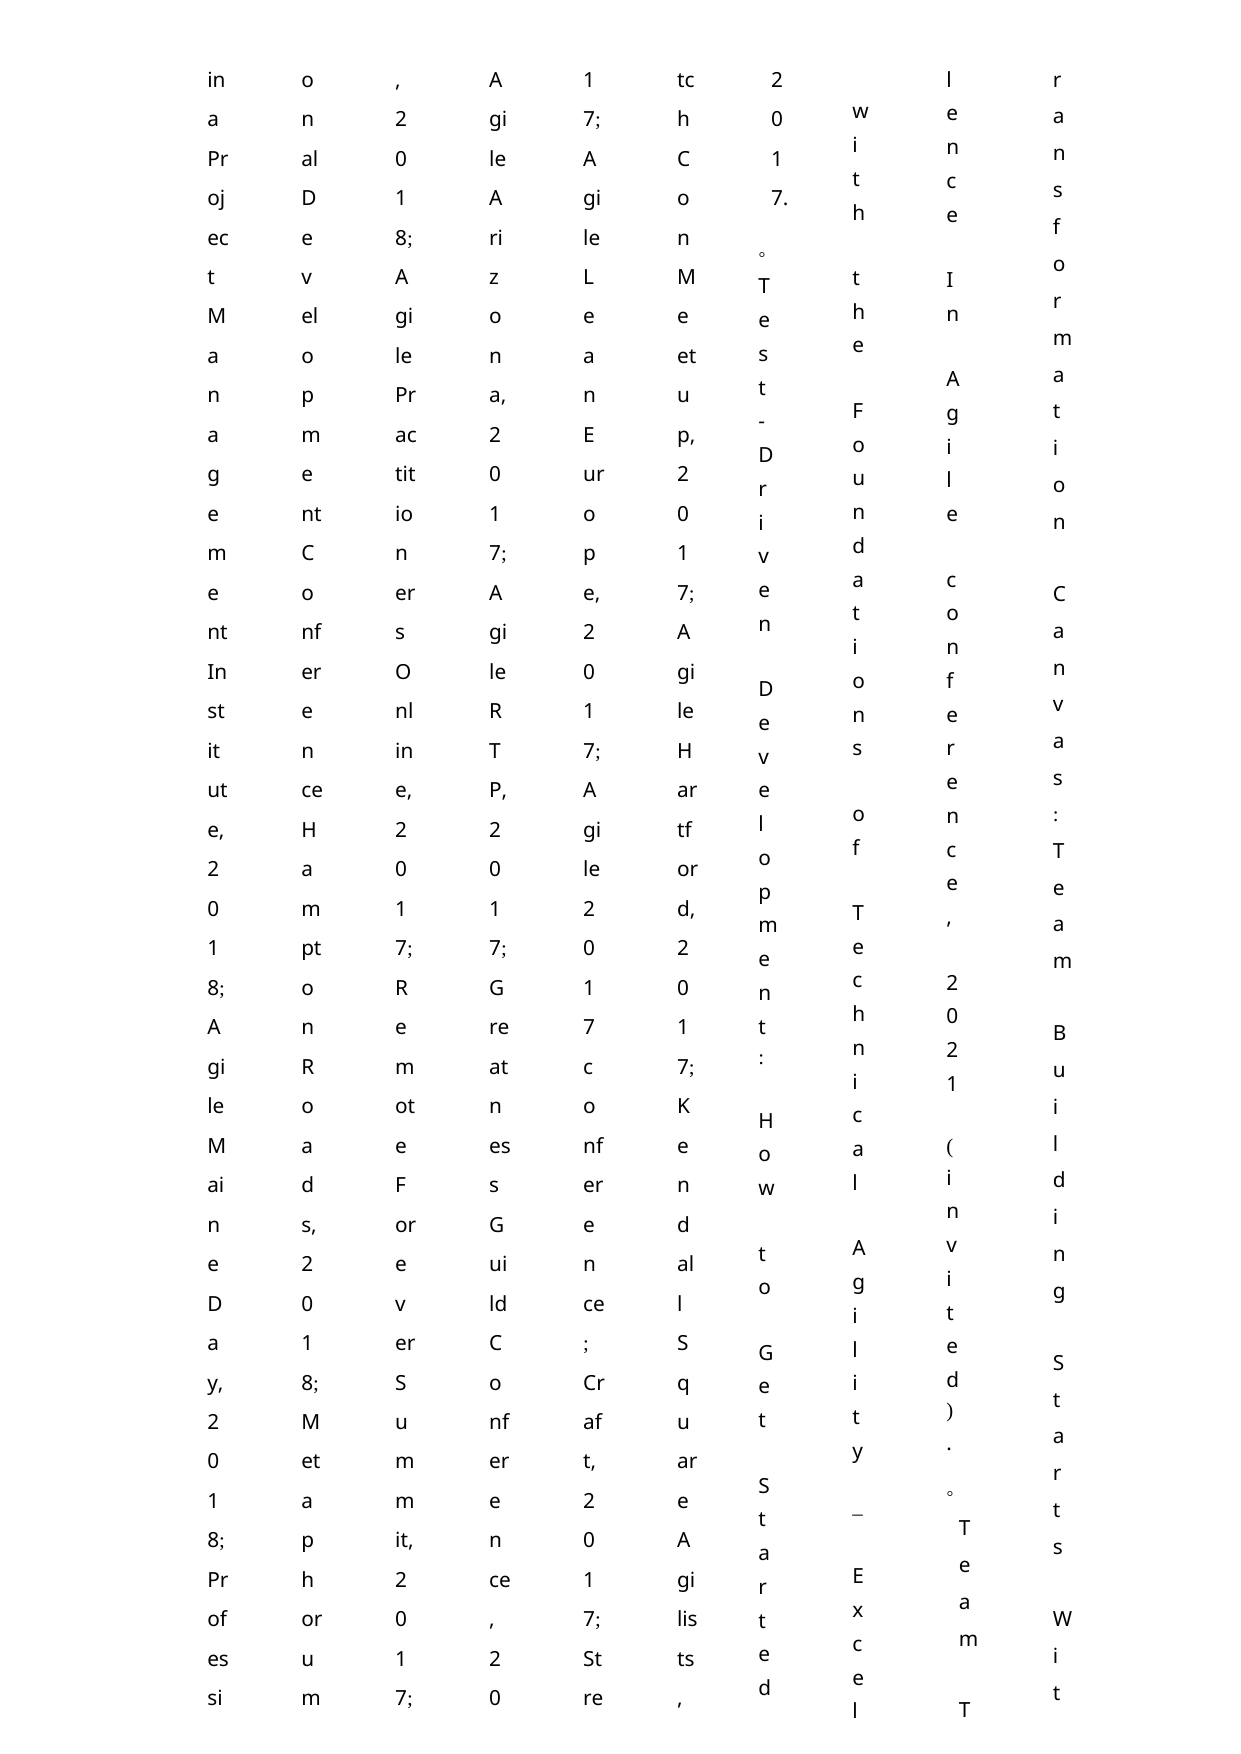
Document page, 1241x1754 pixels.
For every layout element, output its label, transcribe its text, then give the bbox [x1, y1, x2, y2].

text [194, 65, 229, 1712]
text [382, 65, 417, 1712]
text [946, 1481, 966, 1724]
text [476, 65, 511, 1712]
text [570, 65, 605, 1712]
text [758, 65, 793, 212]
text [288, 65, 323, 1712]
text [664, 65, 699, 1712]
